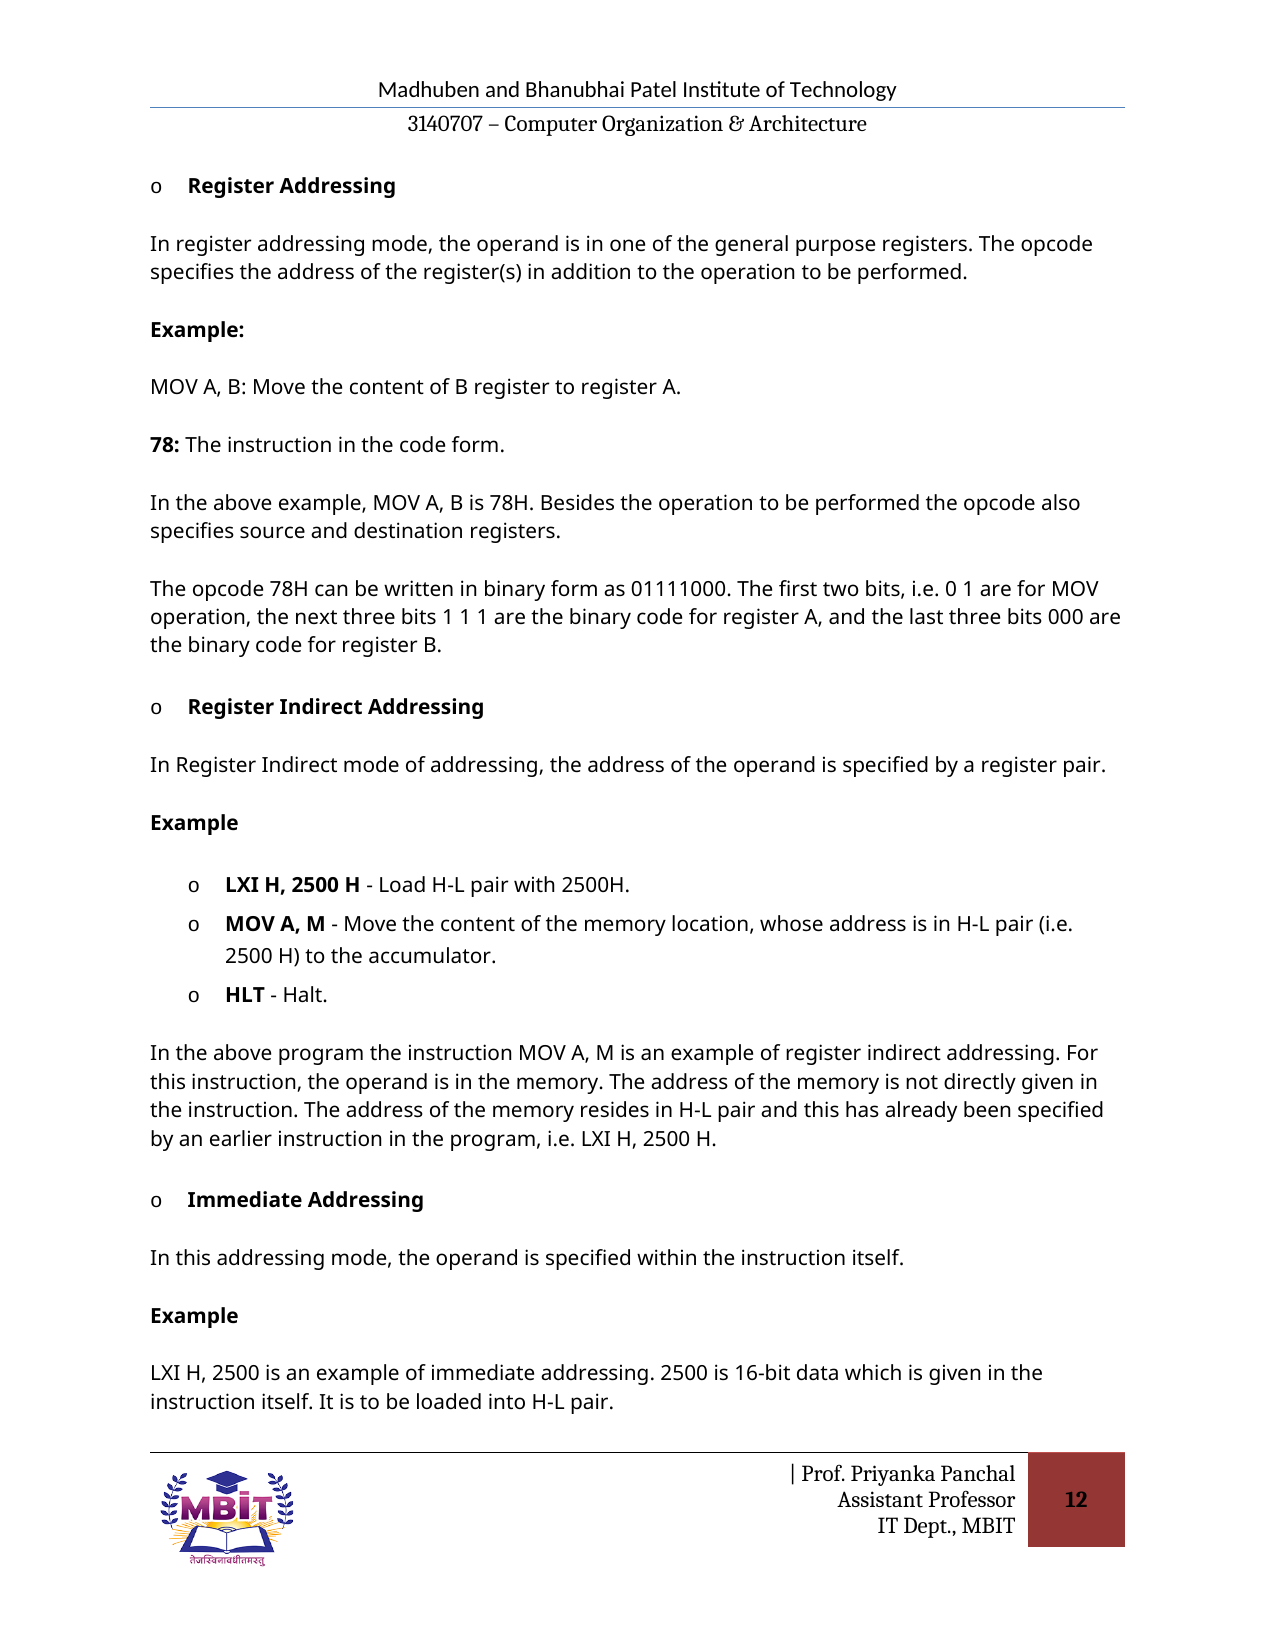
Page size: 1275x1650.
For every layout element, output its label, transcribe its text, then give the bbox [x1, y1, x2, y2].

text MOV A, B: Move the content of B register to register A. [150, 372, 1125, 401]
text In register addressing mode, the operand is in one of the general purpose registers. The opcode specifies the address of the register(s) in addition to the operation to be performed. [150, 229, 1125, 286]
text Example [150, 1301, 1125, 1329]
list Register Addressing [150, 167, 1125, 200]
text 78: The instruction in the code form. [150, 430, 1125, 458]
list Immediate Addressing [150, 1181, 1125, 1214]
text In Register Indirect mode of addressing, the address of the operand is specified by a register pair. [150, 750, 1125, 779]
list HLT - Halt. [187, 976, 1125, 1009]
list LXI H, 2500 H - Load H-L pair with 2500H. [187, 865, 1125, 898]
text Example: [150, 315, 1125, 343]
text In the above program the instruction MOV A, M is an example of register indirect addressing. For this instruction, the operand is in the memory. The address of the memory is not directly given in the instruction. The address of the memory resides in H-L pair and this has already been specified by an earlier instruction in the program, i.e. LXI H, 2500 H. [150, 1038, 1125, 1152]
list MOV A, M - Move the content of the memory location, whose address is in H-L pair (i.e. 2500 H) to the accumulator. [187, 904, 1125, 970]
text In the above example, MOV A, B is 78H. Besides the operation to be performed the opcode also specifies source and destination registers. [150, 488, 1125, 544]
text The opcode 78H can be written in binary form as 01111000. The first two bits, i.e. 0 1 are for MOV operation, the next three bits 1 1 1 are the binary code for register A, and the last three bits 000 are the binary code for register B. [150, 574, 1125, 659]
list Register Indirect Addressing [150, 688, 1125, 721]
text Example [150, 808, 1125, 836]
text LXI H, 2500 is an example of immediate addressing. 2500 is 16-bit data which is given in the instruction itself. It is to be loaded into H-L pair. [150, 1358, 1125, 1415]
picture [160, 1460, 294, 1572]
text In this addressing mode, the operand is specified within the instruction itself. [150, 1243, 1125, 1272]
